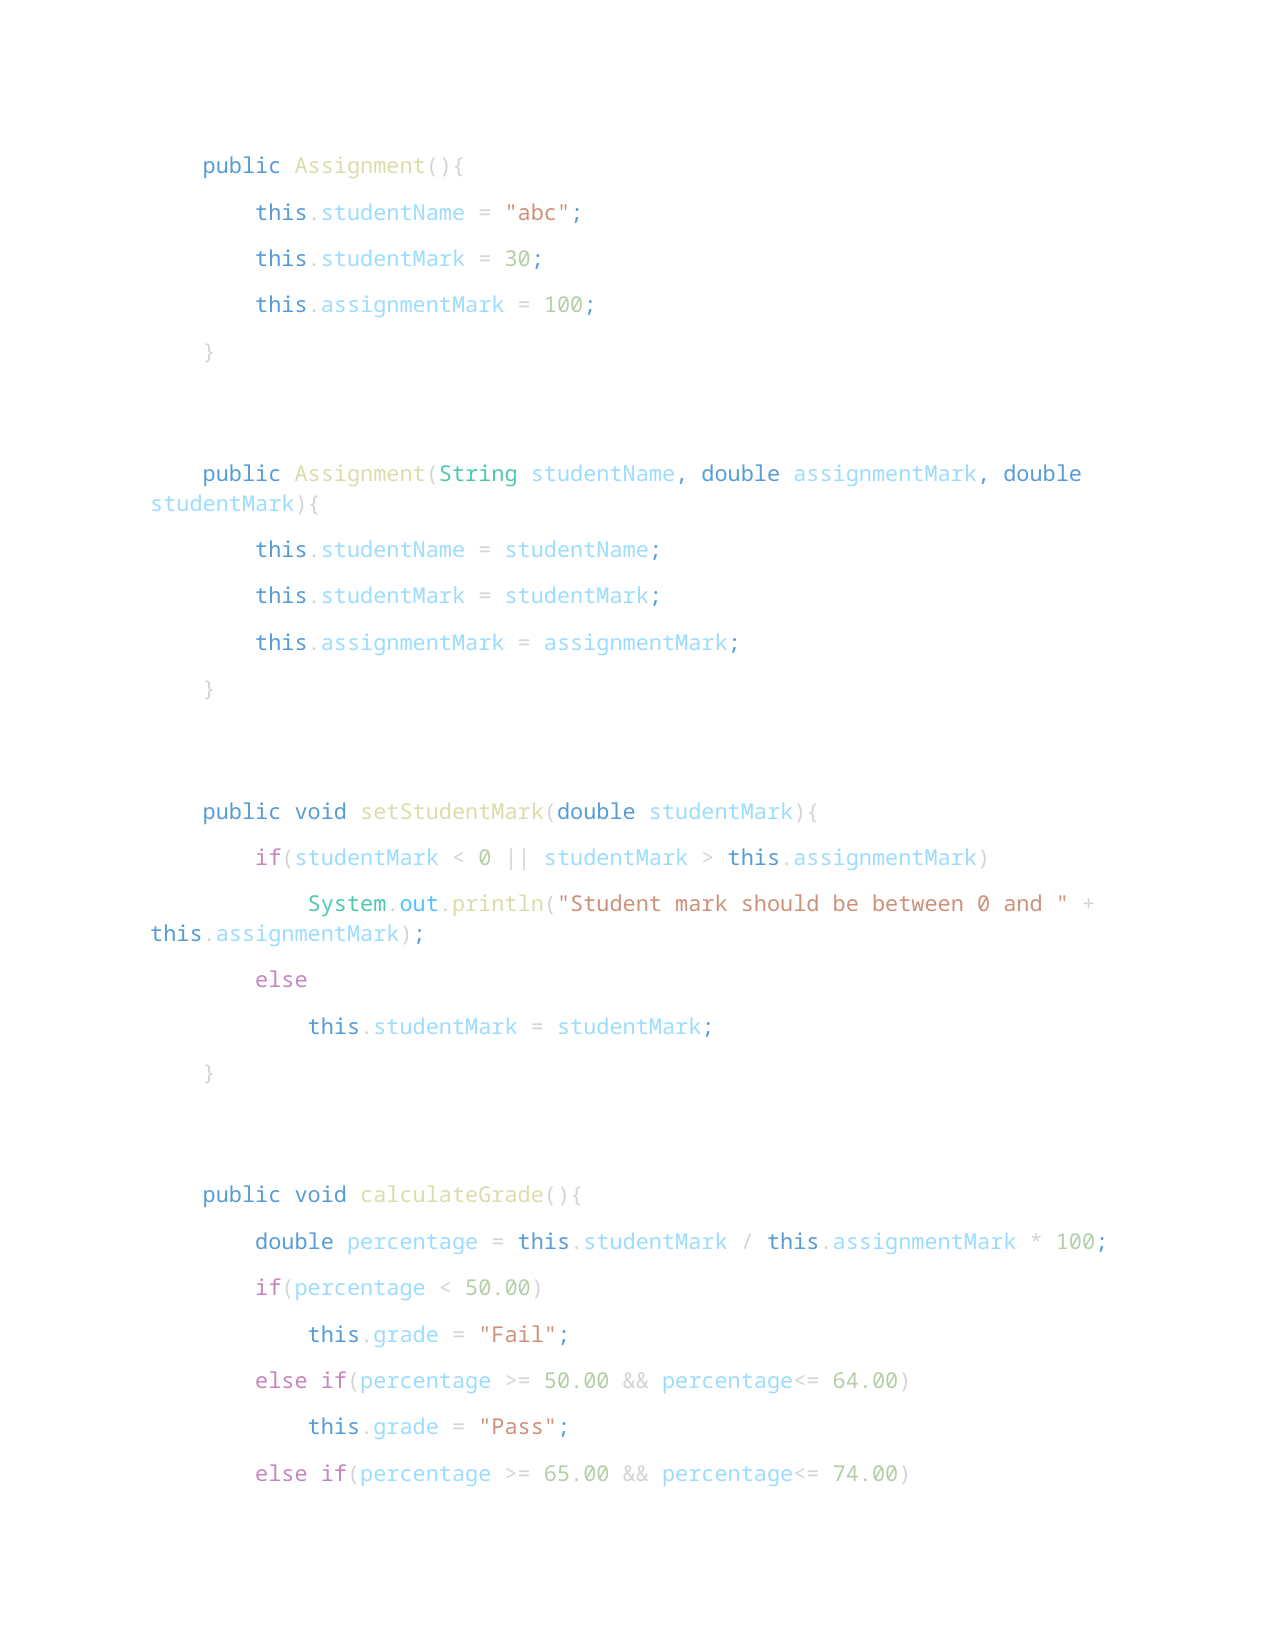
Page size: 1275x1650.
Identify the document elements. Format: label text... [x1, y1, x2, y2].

text this.grade = "Fail"; [150, 1318, 1125, 1348]
text this.grade = "Pass"; [150, 1411, 1125, 1441]
text public Assignment(){ [150, 150, 1125, 180]
text public void calculateGrade(){ [150, 1179, 1125, 1209]
text this.studentName = studentName; [150, 534, 1125, 563]
text else if(percentage >= 50.00 && percentage<= 64.00) [150, 1364, 1125, 1394]
text } [150, 1057, 1125, 1086]
text } [150, 335, 1125, 365]
text this.studentMark = 30; [150, 243, 1125, 272]
text this.studentMark = studentMark; [150, 580, 1125, 610]
text else [150, 964, 1125, 994]
text this.studentMark = studentMark; [150, 1010, 1125, 1040]
text else if(percentage >= 65.00 && percentage<= 74.00) [150, 1457, 1125, 1487]
text this.assignmentMark = assignmentMark; [150, 627, 1125, 656]
text public Assignment(String studentName, double assignmentMark, double studentMark){ [150, 458, 1125, 517]
text this.studentName = "abc"; [150, 196, 1125, 226]
text } [150, 673, 1125, 703]
text System.out.println("Student mark should be between 0 and " + this.assignmentMark); [150, 888, 1125, 947]
text if(studentMark < 0 || studentMark > this.assignmentMark) [150, 842, 1125, 871]
text double percentage = this.studentMark / this.assignmentMark * 100; [150, 1226, 1125, 1255]
text this.assignmentMark = 100; [150, 289, 1125, 319]
text if(percentage < 50.00) [150, 1272, 1125, 1302]
text public void setStudentMark(double studentMark){ [150, 795, 1125, 825]
